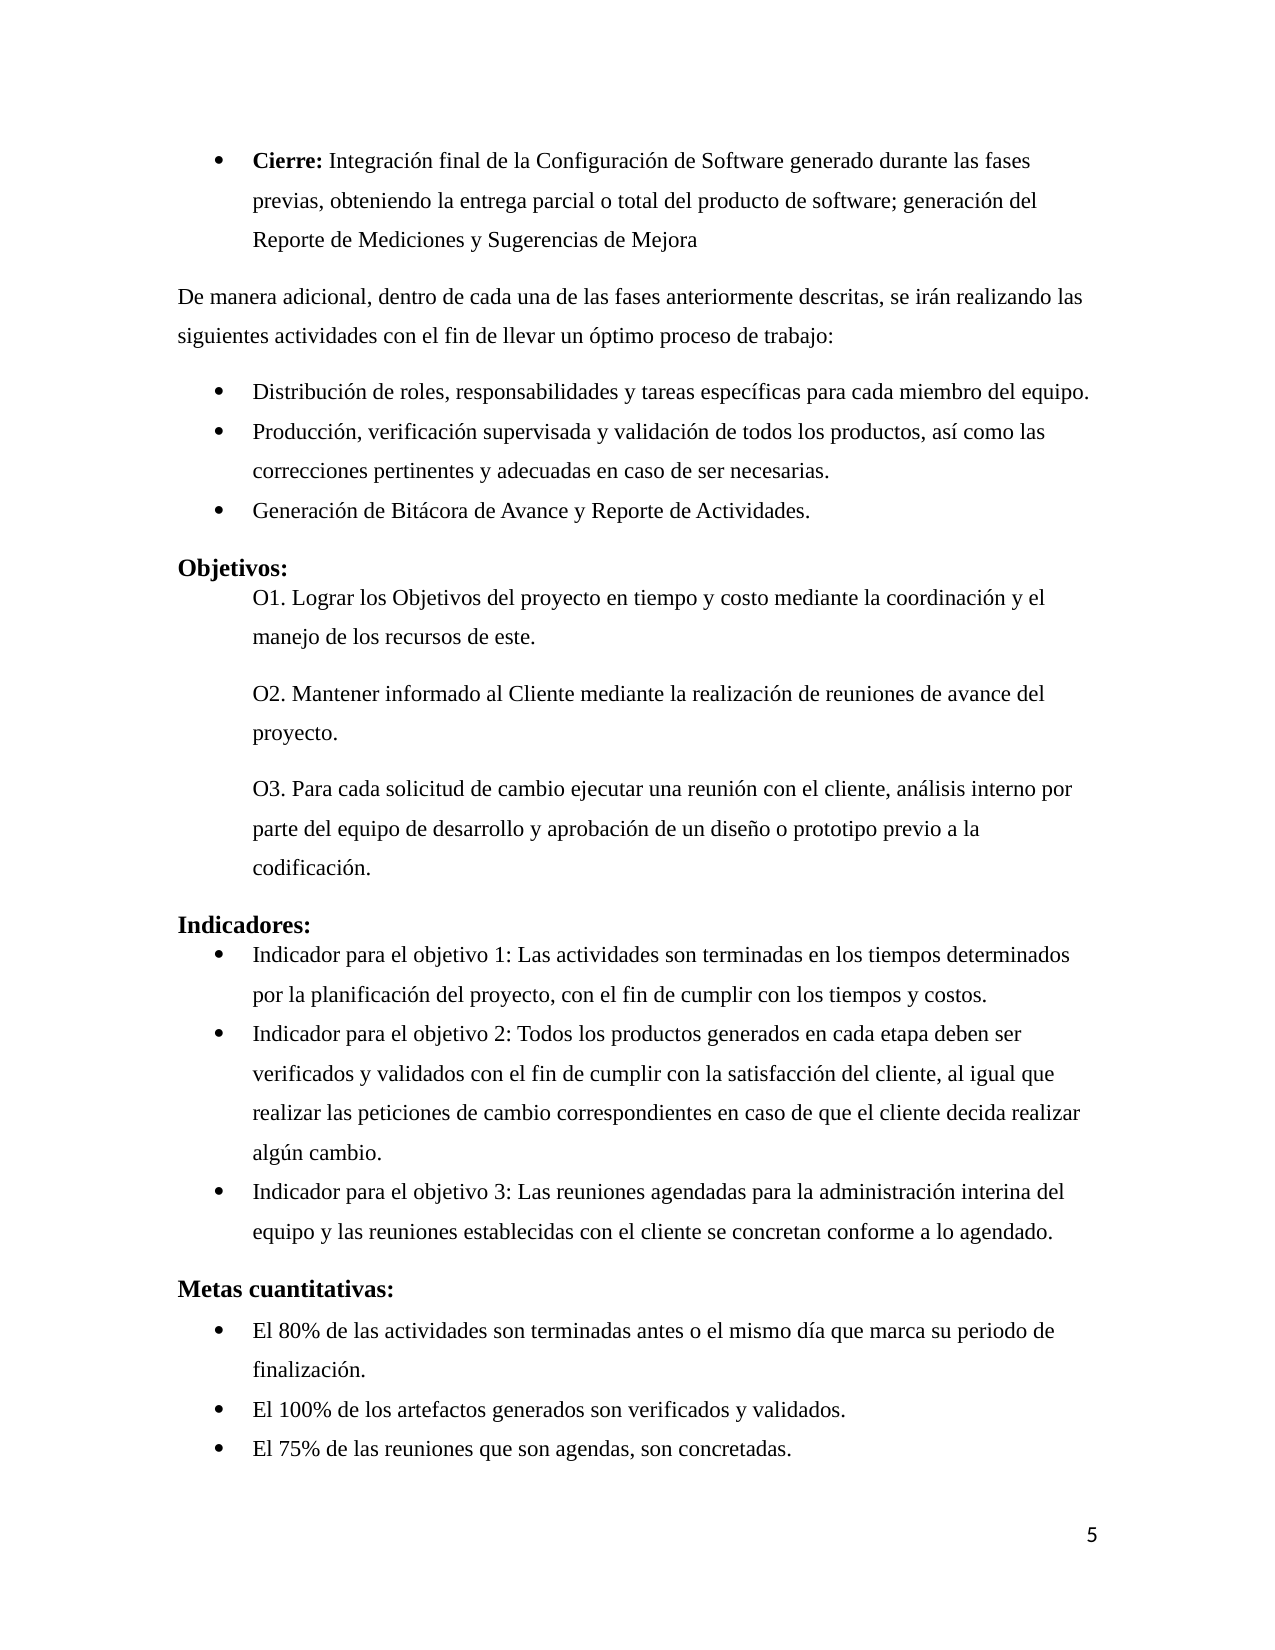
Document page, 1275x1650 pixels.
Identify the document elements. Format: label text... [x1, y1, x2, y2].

text O1. Lograr los Objetivos del proyecto en tiempo y costo mediante la coordinación y el manejo de los recursos de este. [252, 584, 1098, 650]
list Cierre: Integración final de la Configuración de Software generado durante las fases previas, obteniendo la entrega parcial o total del producto de software; generación del Reporte de Mediciones y Sugerencias de Mejora [215, 148, 1098, 253]
list Producción, verificación supervisada y validación de todos los productos, así como las correcciones pertinentes y adecuadas en caso de ser necesarias. [215, 418, 1098, 484]
list Distribución de roles, responsabilidades y tareas específicas para cada miembro del equipo. [215, 378, 1098, 405]
list Indicador para el objetivo 2: Todos los productos generados en cada etapa deben ser verificados y validados con el fin de cumplir con la satisfacción del cliente, al igual que realizar las peticiones de cambio correspondientes en caso de que el cliente decida realizar algún cambio. [215, 1020, 1098, 1165]
text De manera adicional, dentro de cada una de las fases anteriormente descritas, se irán realizando las siguientes actividades con el fin de llevar un óptimo proceso de trabajo: [177, 283, 1098, 348]
text O3. Para cada solicitud de cambio ejecutar una reunión con el cliente, análisis interno por parte del equipo de desarrollo y aprobación de un diseño o prototipo previo a la codificación. [252, 775, 1098, 881]
list Generación de Bitácora de Avance y Reporte de Actividades. [215, 497, 1098, 523]
list El 100% de los artefactos generados son verificados y validados. [215, 1396, 1098, 1422]
subtitle Metas cuantitativas: [177, 1274, 1098, 1303]
list El 75% de las reuniones que son agendas, son concretadas. [215, 1435, 1098, 1462]
list El 80% de las actividades son terminadas antes o el mismo día que marca su periodo de finalización. [215, 1317, 1098, 1383]
subtitle Indicadores: [177, 910, 1098, 939]
text O2. Mantener informado al Cliente mediante la realización de reuniones de avance del proyecto. [252, 679, 1098, 745]
list Indicador para el objetivo 3: Las reuniones agendadas para la administración interina del equipo y las reuniones establecidas con el cliente se concretan conforme a lo agendado. [215, 1178, 1098, 1244]
subtitle Objetivos: [177, 553, 1098, 582]
list Indicador para el objetivo 1: Las actividades son terminadas en los tiempos determinados por la planificación del proyecto, con el fin de cumplir con los tiempos y costos. [215, 941, 1098, 1007]
